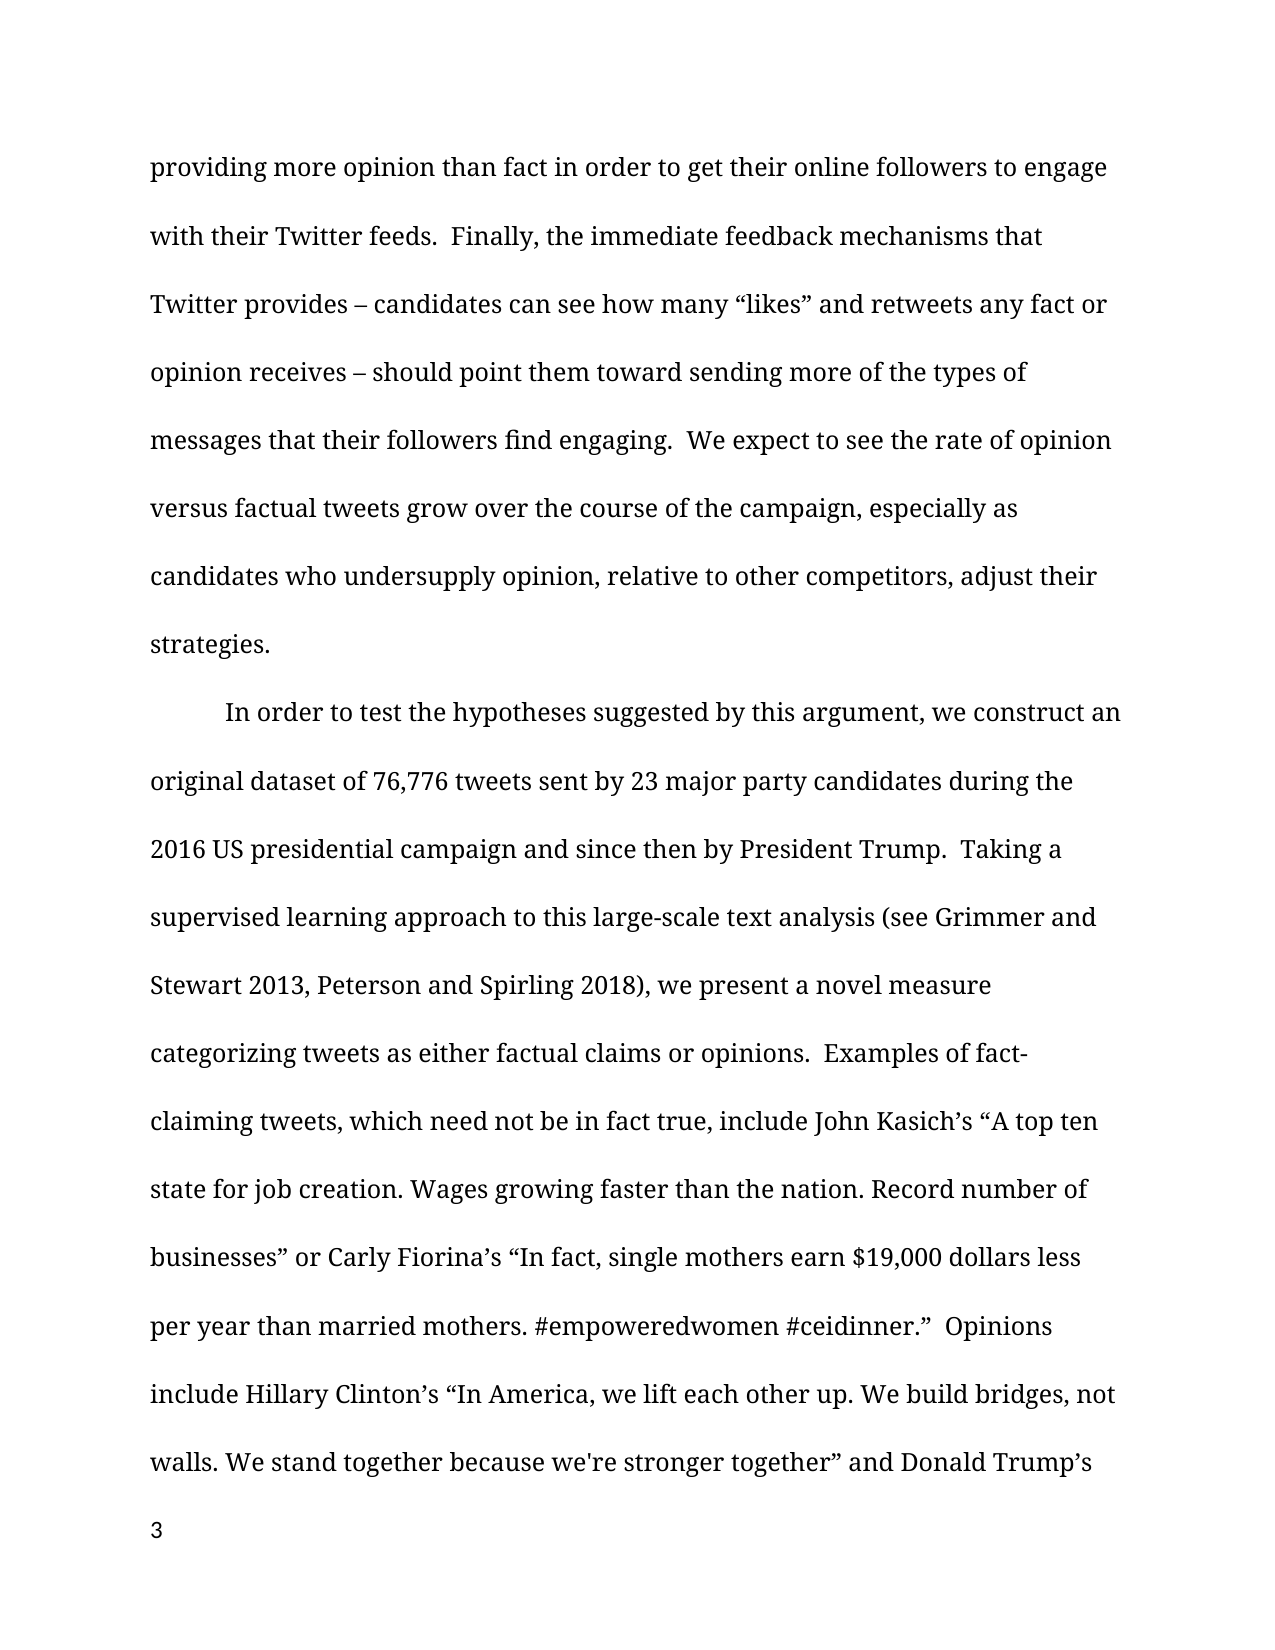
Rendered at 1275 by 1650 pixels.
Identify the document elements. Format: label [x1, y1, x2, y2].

text [150, 150, 1125, 661]
text [150, 695, 1125, 1478]
